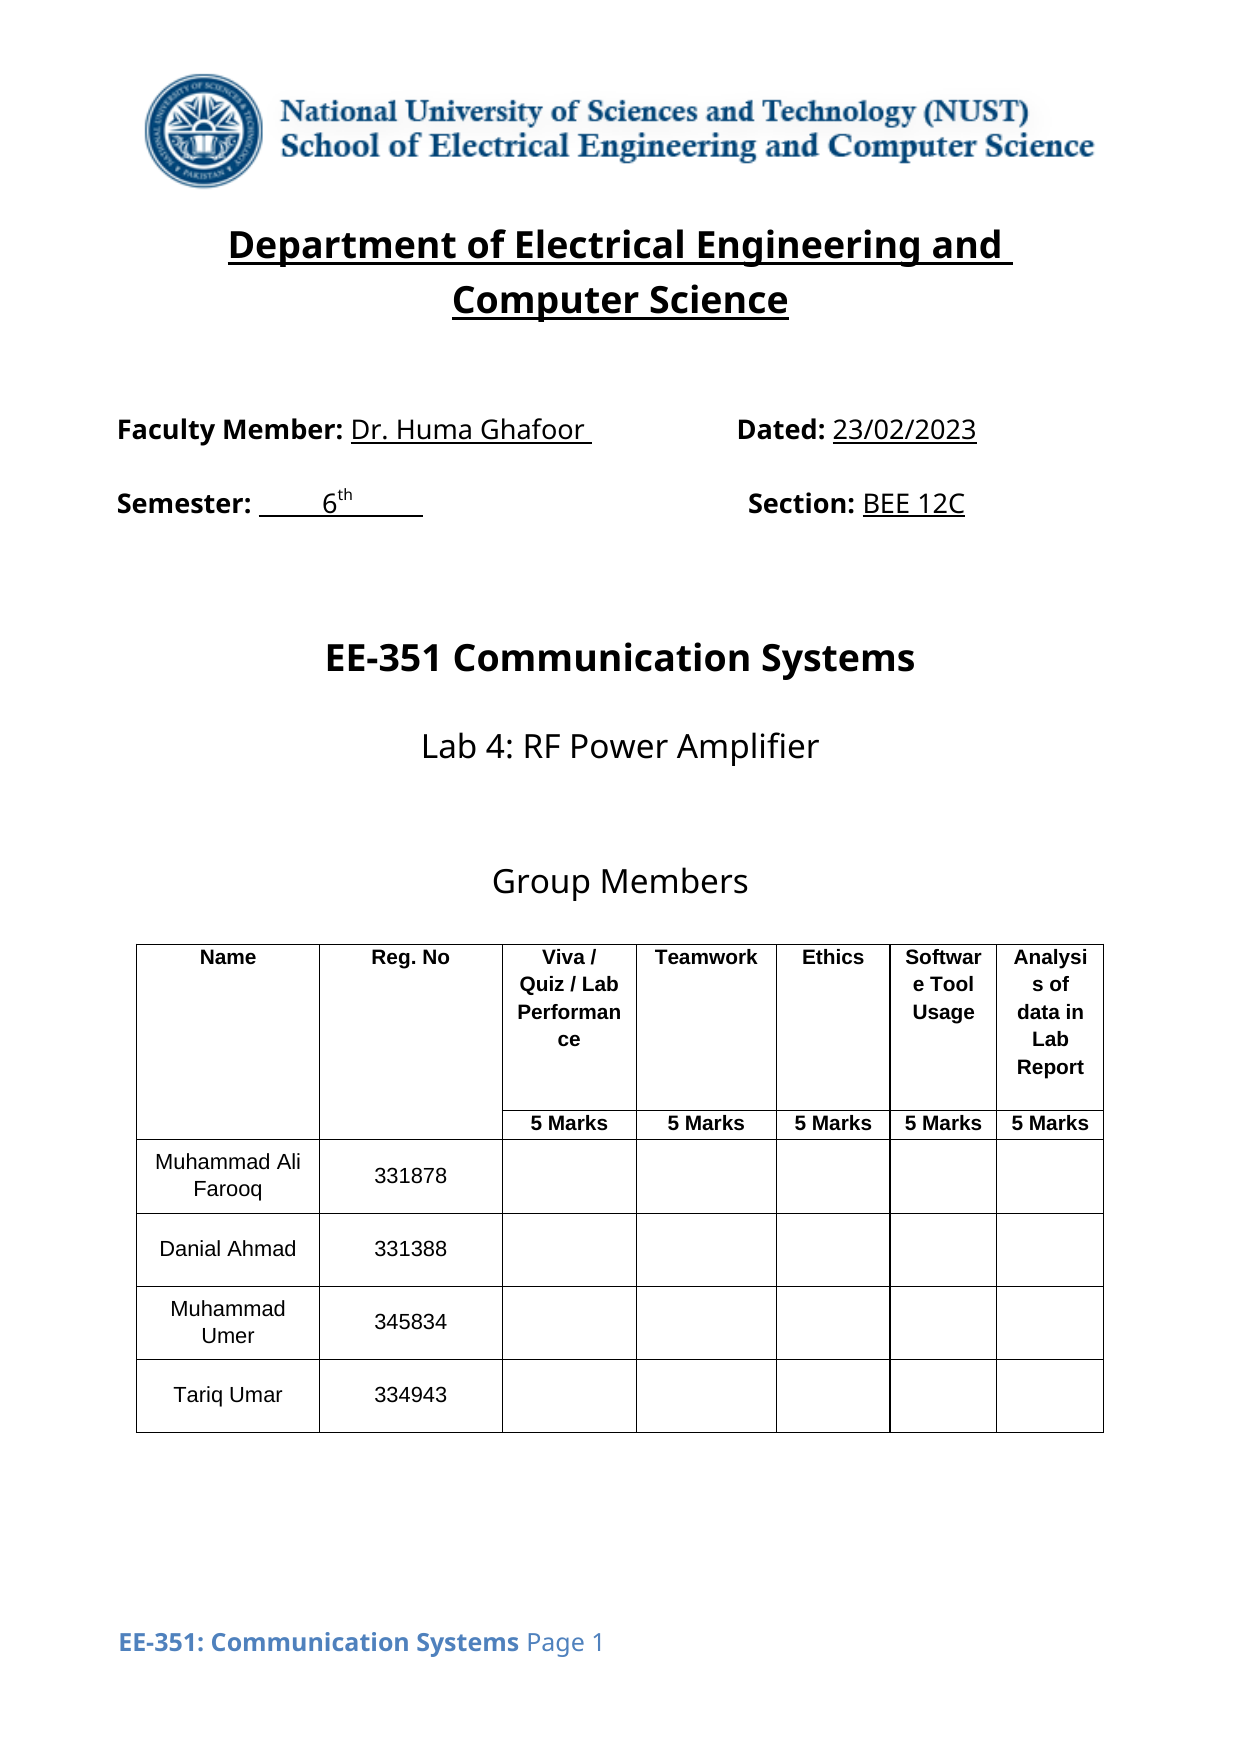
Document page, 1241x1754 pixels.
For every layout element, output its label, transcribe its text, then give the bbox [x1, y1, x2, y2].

text Faculty Member: Dr. Huma Ghafoor Dated: 23/02/2023 [117, 411, 1122, 447]
table_cell [637, 1360, 776, 1432]
table_cell 5 Marks [637, 1111, 776, 1139]
table_header Viva / Quiz / Lab Performance [503, 945, 636, 1109]
table_cell 5 Marks [503, 1111, 636, 1139]
table_cell [503, 1214, 636, 1286]
table_cell Danial Ahmad [137, 1214, 319, 1286]
table_cell 5 Marks [997, 1111, 1103, 1139]
table_cell [637, 1140, 776, 1213]
text Semester: 6th Section: BEE 12C [117, 484, 1122, 521]
table_cell [137, 1110, 319, 1139]
table_cell [997, 1214, 1103, 1286]
table_cell Muhammad Ali Farooq [137, 1140, 319, 1213]
table_cell [891, 1140, 996, 1213]
table_cell [637, 1214, 776, 1286]
table_cell 5 Marks [777, 1111, 889, 1139]
table_cell [777, 1287, 889, 1359]
table_cell [503, 1360, 636, 1432]
table_cell [777, 1140, 889, 1213]
table_cell 331388 [320, 1214, 502, 1286]
table_header Reg. No [320, 945, 502, 1109]
text Group Members [118, 857, 1122, 903]
table_header Ethics [777, 945, 889, 1109]
table_cell 5 Marks [891, 1111, 996, 1139]
picture [132, 68, 1108, 199]
table_cell [637, 1287, 776, 1359]
table_cell [503, 1287, 636, 1359]
table_cell [891, 1287, 996, 1359]
table_cell 345834 [320, 1287, 502, 1359]
table_header Teamwork [637, 945, 776, 1109]
text Lab 4: RF Power Amplifier [118, 723, 1122, 769]
table_header Name [137, 945, 319, 1109]
table_cell [891, 1214, 996, 1286]
text EE-351 Communication Systems [118, 631, 1122, 682]
table_cell [997, 1140, 1103, 1213]
table_cell [997, 1287, 1103, 1359]
table_cell Tariq Umar [137, 1360, 319, 1432]
table_cell [891, 1360, 996, 1432]
table_cell [503, 1140, 636, 1213]
table_cell [320, 1110, 502, 1139]
table_header Analysis of data in Lab Report [997, 945, 1103, 1109]
text Department of Electrical Engineering and Computer Science [118, 219, 1122, 325]
table_cell 331878 [320, 1140, 502, 1213]
table_cell [777, 1214, 889, 1286]
table_cell 334943 [320, 1360, 502, 1432]
table_cell Muhammad Umer [137, 1287, 319, 1359]
table_cell [997, 1360, 1103, 1432]
table_cell [777, 1360, 889, 1432]
table_header Software Tool Usage [891, 945, 996, 1109]
